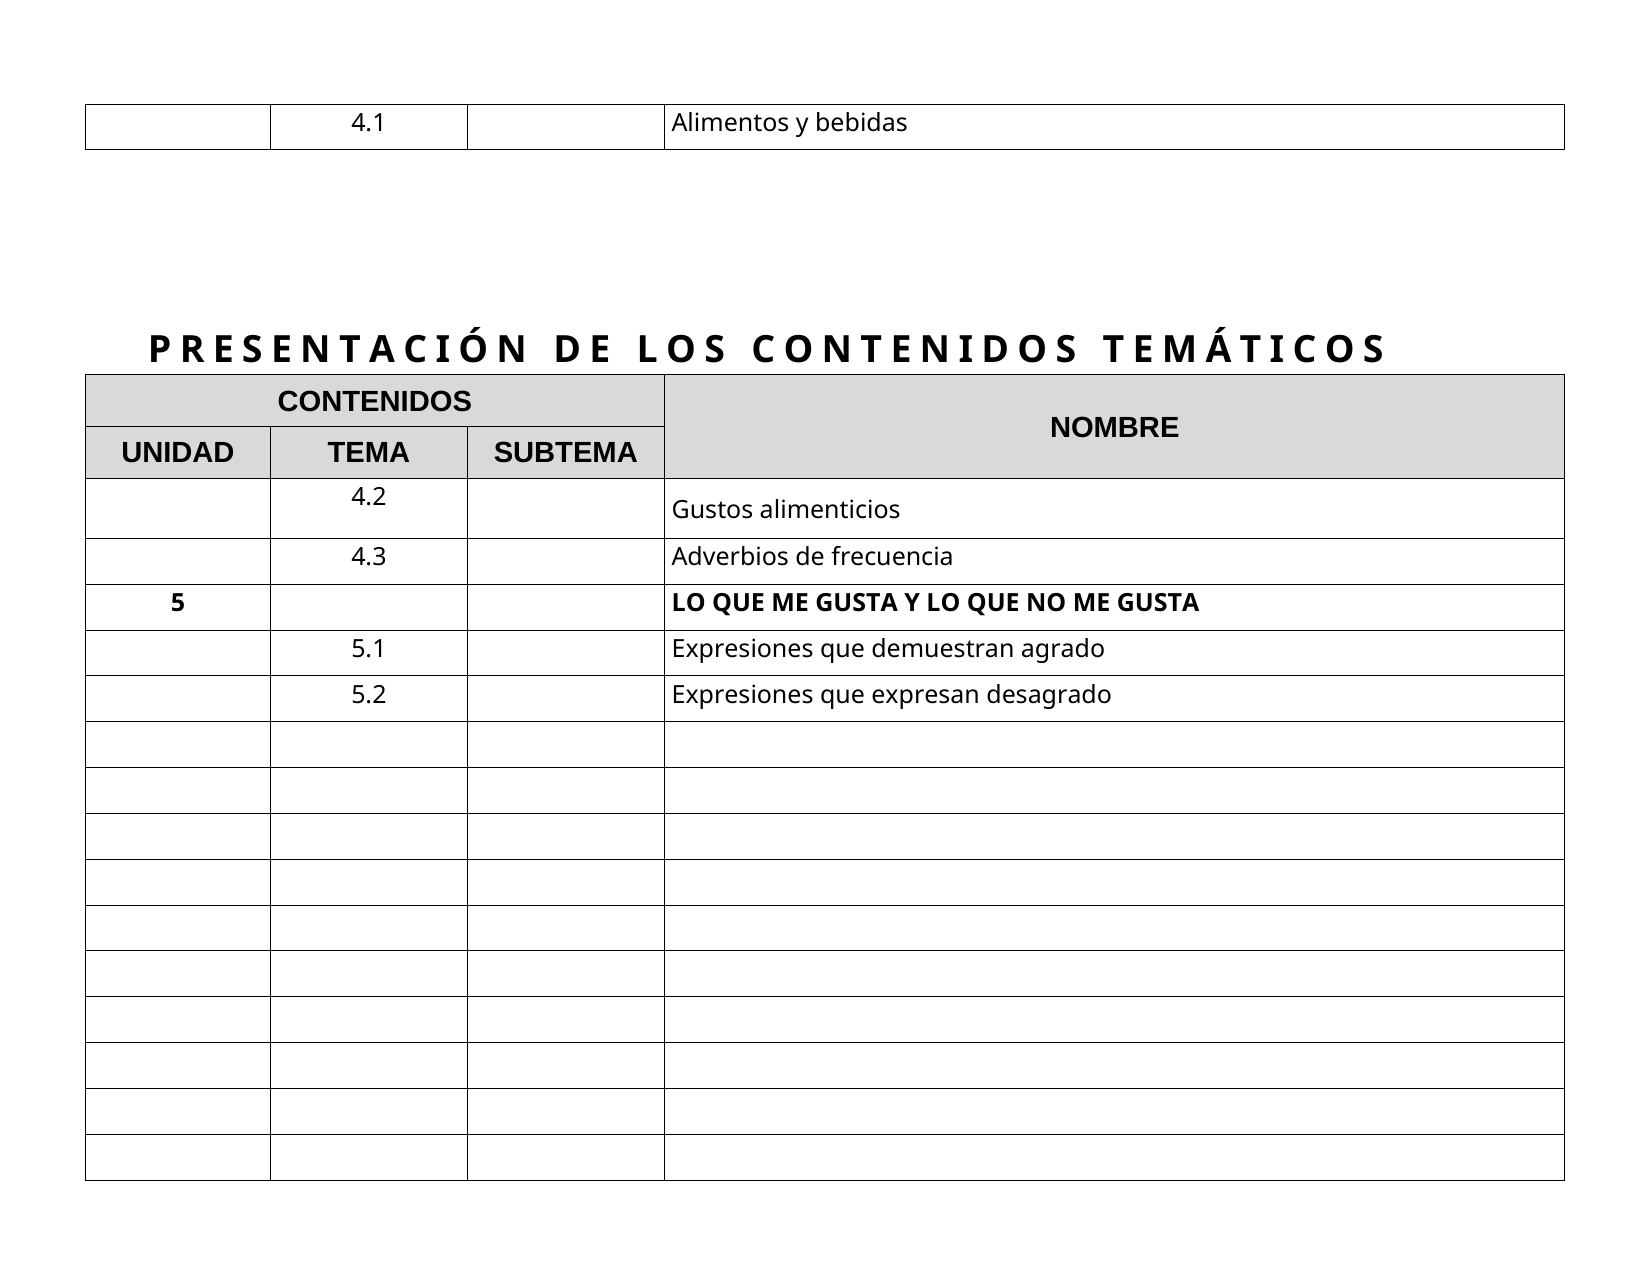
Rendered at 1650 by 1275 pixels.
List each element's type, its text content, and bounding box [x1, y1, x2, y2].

table_cell [271, 722, 467, 767]
table_cell [665, 722, 1564, 767]
table_cell Expresiones que demuestran agrado [665, 631, 1564, 675]
table_cell [665, 814, 1564, 859]
table_cell [271, 1089, 467, 1134]
table_cell [468, 768, 664, 813]
table_cell [665, 1135, 1564, 1179]
table_cell SUBTEMA [468, 427, 664, 478]
table_cell [468, 585, 664, 629]
table_cell Expresiones que expresan desagrado [665, 676, 1564, 721]
table_cell Adverbios de frecuencia [665, 539, 1564, 584]
table_cell [468, 631, 664, 675]
table_cell [86, 1089, 270, 1134]
table_cell [665, 1043, 1564, 1088]
table_cell [86, 951, 270, 996]
table_cell [271, 906, 467, 950]
table_cell [86, 722, 270, 767]
table_cell [86, 1043, 270, 1088]
table_cell [86, 997, 270, 1042]
table_cell [468, 1043, 664, 1088]
table_cell [665, 768, 1564, 813]
table_cell [271, 1043, 467, 1088]
table_header NOMBRE [665, 375, 1564, 478]
table_cell [468, 1089, 664, 1134]
table_cell [86, 631, 270, 675]
table_cell 4.3 [271, 539, 467, 584]
table_cell [468, 479, 664, 538]
table_cell [468, 951, 664, 996]
table_cell [468, 539, 664, 584]
table_cell [468, 906, 664, 950]
table_cell [271, 814, 467, 859]
table_cell [665, 860, 1564, 904]
table_cell [86, 814, 270, 859]
table_cell [271, 1135, 467, 1179]
table_cell [86, 676, 270, 721]
table_cell [468, 105, 664, 149]
table_cell UNIDAD [86, 427, 270, 478]
table_cell [86, 1135, 270, 1179]
table_cell [86, 860, 270, 904]
table_cell [86, 906, 270, 950]
table_cell [468, 722, 664, 767]
table_cell [468, 1135, 664, 1179]
table_cell 4.2 [271, 479, 467, 538]
table_cell [665, 997, 1564, 1042]
table_cell 5.1 [271, 631, 467, 675]
table_cell LO QUE ME GUSTA Y LO QUE NO ME GUSTA [665, 585, 1564, 629]
table_cell [665, 951, 1564, 996]
table_cell [665, 1089, 1564, 1134]
table_cell [468, 676, 664, 721]
table_cell [86, 105, 270, 149]
table_cell Alimentos y bebidas [665, 105, 1564, 149]
table_cell 5.2 [271, 676, 467, 721]
table_cell [86, 768, 270, 813]
table_cell [271, 585, 467, 629]
table_cell TEMA [271, 427, 467, 478]
table_cell [86, 479, 270, 538]
table_cell [468, 997, 664, 1042]
table_cell [271, 951, 467, 996]
table_cell 4.1 [271, 105, 467, 149]
table_cell [665, 906, 1564, 950]
table_cell [468, 860, 664, 904]
table_header CONTENIDOS [86, 375, 664, 426]
table_cell [86, 539, 270, 584]
table_cell [271, 997, 467, 1042]
table_cell [271, 768, 467, 813]
table_cell Gustos alimenticios [665, 479, 1564, 538]
table_cell [271, 860, 467, 904]
table_cell [468, 814, 664, 859]
table_cell 5 [86, 585, 270, 629]
text PRESENTACIÓN DE LOS CONTENIDOS TEMÁTICOS [148, 323, 1502, 374]
